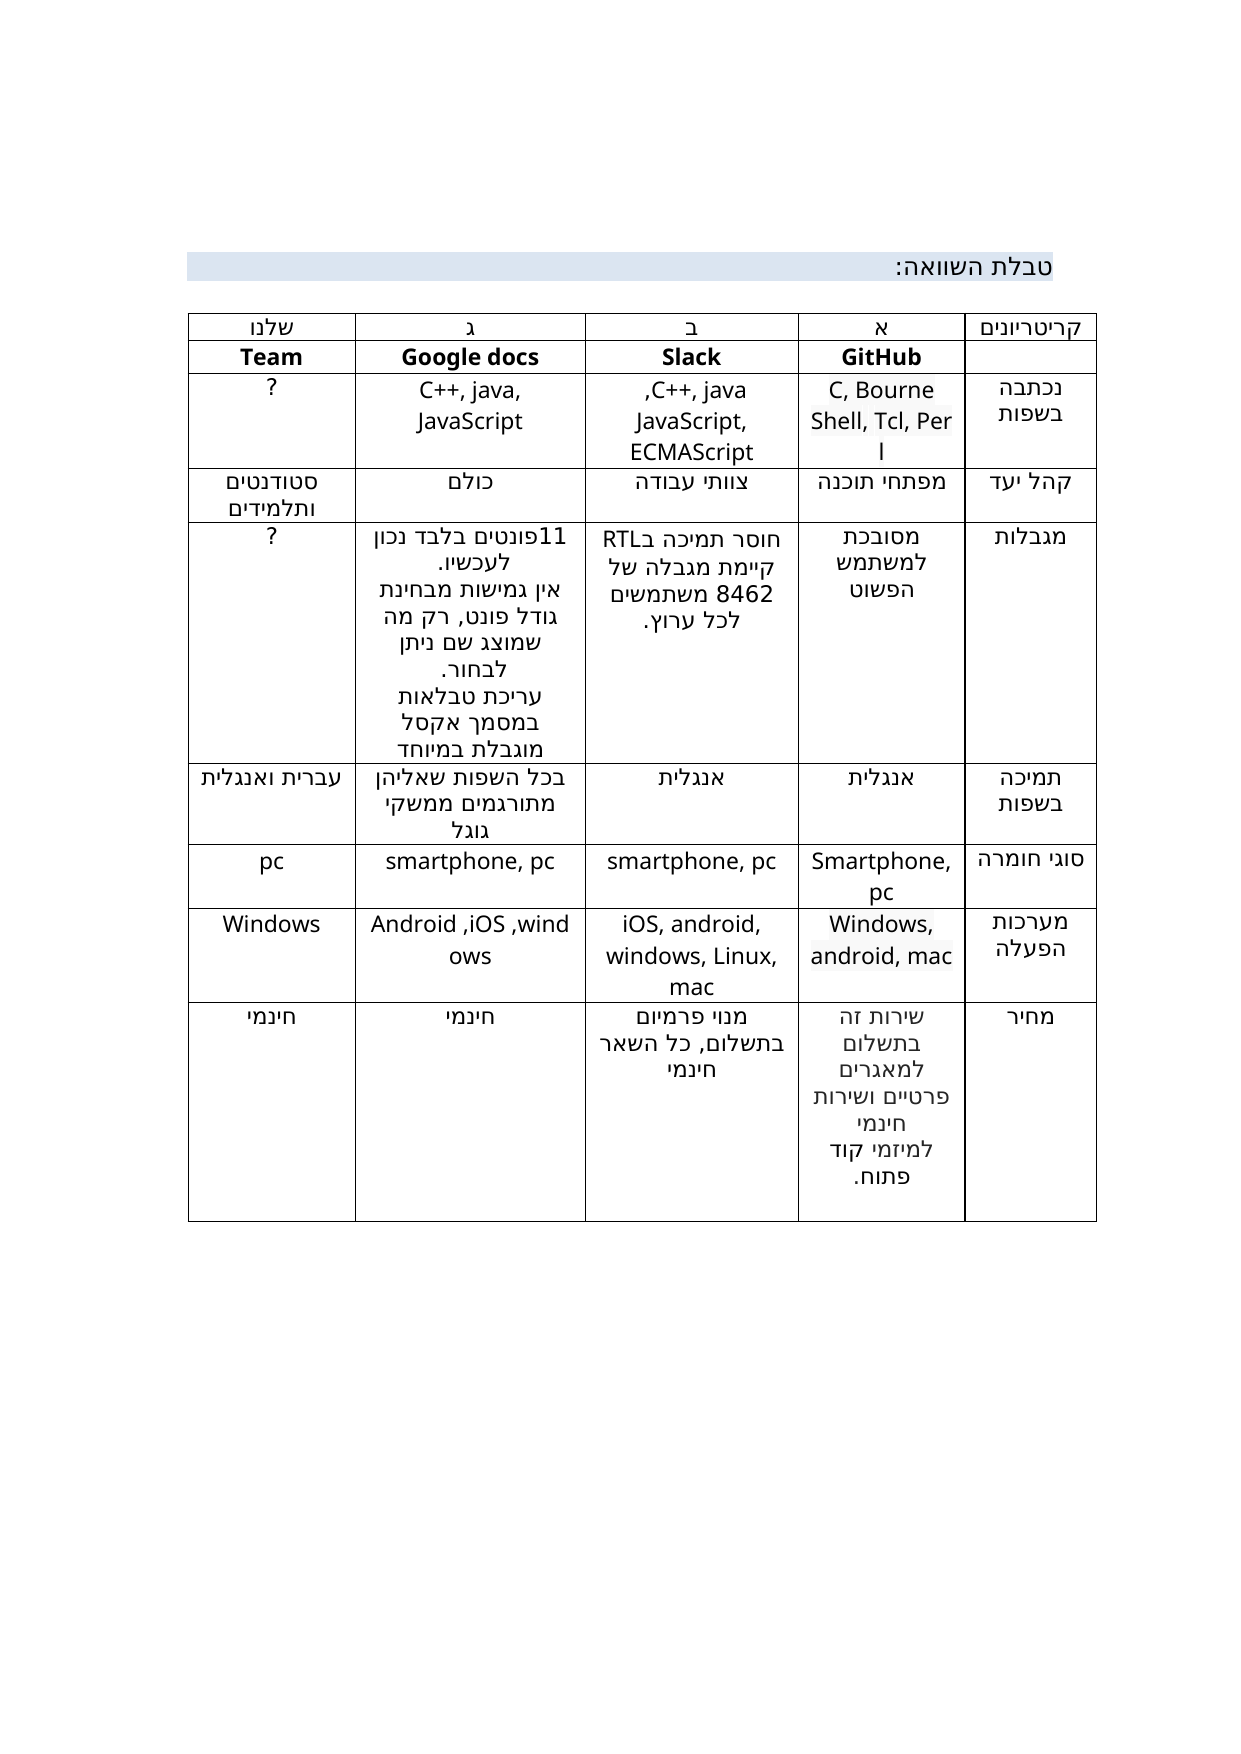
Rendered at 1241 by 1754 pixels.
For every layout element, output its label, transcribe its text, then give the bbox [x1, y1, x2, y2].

table_cell C++, java, JavaScript [356, 374, 585, 467]
table_cell סטודנטים ותלמידים [189, 469, 355, 522]
table_header ג [356, 314, 585, 340]
table_cell [966, 341, 1096, 373]
table_cell מגבלות [966, 523, 1096, 763]
table_cell סוגי חומרה [966, 845, 1096, 907]
table_cell עברית ואנגלית [189, 764, 355, 844]
table_cell בכל השפות שאליהן מתורגמים ממשקי גוגל [356, 764, 585, 844]
table_cell C++, java, JavaScript, ECMAScript [586, 374, 798, 467]
table_cell smartphone, pc [586, 845, 798, 907]
table_cell Slack [586, 341, 798, 373]
table_cell חינמי [356, 1003, 585, 1221]
table_cell נכתבה בשפות [966, 374, 1096, 467]
table_cell Windows [189, 909, 355, 1002]
text טבלת השוואה: [187, 252, 1053, 281]
table_cell Team [189, 341, 355, 373]
table_cell Android ,iOS ,windows [356, 909, 585, 1002]
table_cell מפתחי תוכנה [799, 469, 964, 522]
table_cell מערכות הפעלה [966, 909, 1096, 1002]
table_cell תמיכה בשפות [966, 764, 1096, 844]
table_cell Smartphone, pc [799, 845, 964, 907]
table_cell חוסר תמיכה בRTL קיימת מגבלה של 8462 משתמשים לכל ערוץ. [586, 523, 798, 763]
table_cell כולם [356, 469, 585, 522]
table_cell מסובכת למשתמש הפשוט [799, 523, 964, 763]
table_cell pc [189, 845, 355, 907]
table_cell iOS, android, windows, Linux, mac [586, 909, 798, 1002]
table_header א [799, 314, 964, 340]
table_cell ? [189, 374, 355, 467]
table_cell אנגלית [799, 764, 964, 844]
table_cell קהל יעד [966, 469, 1096, 522]
table_cell מנוי פרמיום בתשלום, כל השאר חינמי [586, 1003, 798, 1221]
table_header קריטריונים [966, 314, 1096, 340]
table_cell smartphone, pc [356, 845, 585, 907]
table_cell חינמי [189, 1003, 355, 1221]
table_header שלנו [189, 314, 355, 340]
table_cell ? [189, 523, 355, 763]
table_cell Windows, android, mac [799, 909, 964, 1002]
table_cell Google docs [356, 341, 585, 373]
table_cell GitHub [799, 341, 964, 373]
table_cell שירות זה בתשלום למאגרים פרטיים ושירות חינמי למיזמי קוד פתוח. [799, 1003, 964, 1221]
table_cell C, Bourne Shell, Tcl, Perl [884, 374, 964, 467]
table_cell C, Bourne Shell, Tcl, Perl [799, 374, 879, 467]
table_cell מחיר [966, 1003, 1096, 1221]
table_header ב [586, 314, 798, 340]
table_cell אנגלית [586, 764, 798, 844]
table_cell 11פונטים בלבד נכון לעכשיו. אין גמישות מבחינת גודל פונט, רק מה שמוצג שם ניתן לבחור. עריכת טבלאות במסמך אקסל מוגבלת במיוחד [356, 523, 585, 763]
table_cell צוותי עבודה [586, 469, 798, 522]
